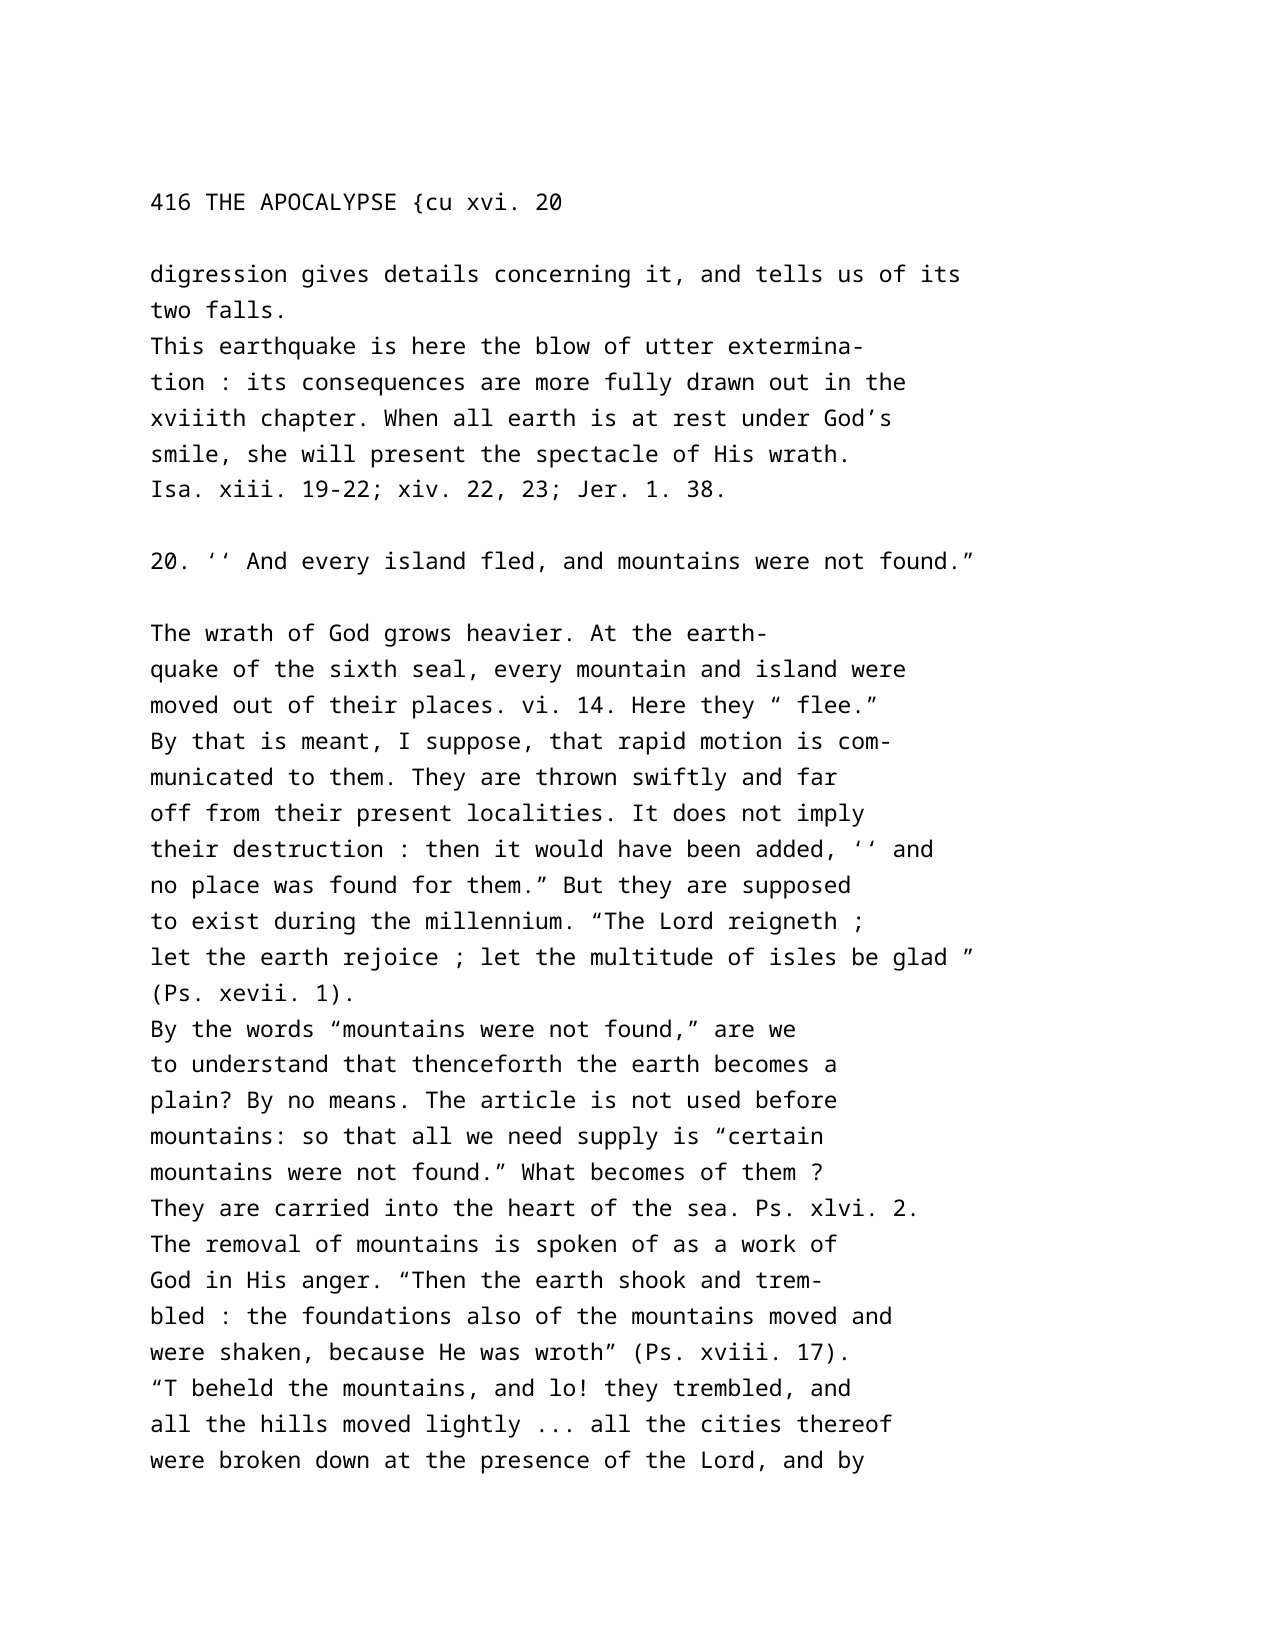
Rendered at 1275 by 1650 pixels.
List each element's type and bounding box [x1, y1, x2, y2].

text [150, 150, 1125, 1475]
